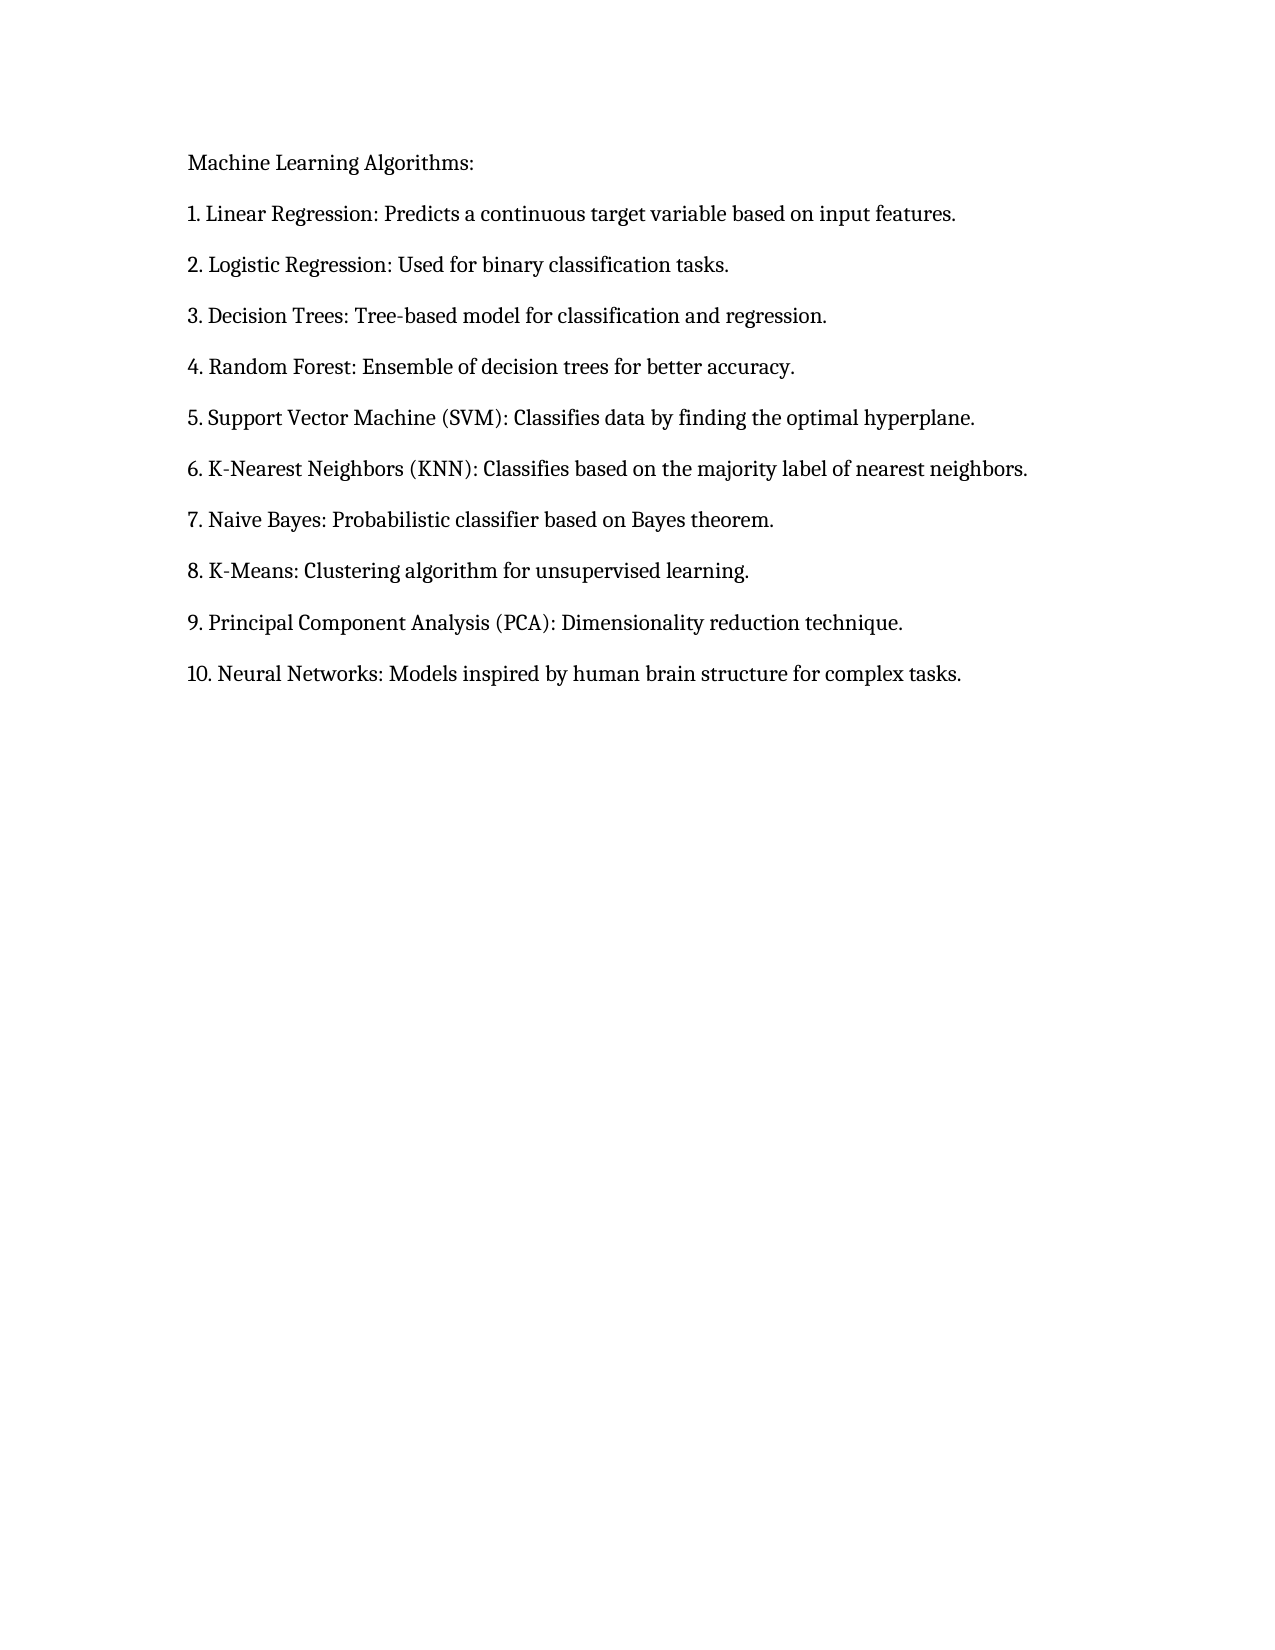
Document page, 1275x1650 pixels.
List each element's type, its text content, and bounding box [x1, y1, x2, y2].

text 9. Principal Component Analysis (PCA): Dimensionality reduction technique. [187, 609, 1087, 636]
text 8. K-Means: Clustering algorithm for unsupervised learning. [187, 558, 1087, 585]
text 2. Logistic Regression: Used for binary classification tasks. [187, 252, 1087, 278]
text 6. K-Nearest Neighbors (KNN): Classifies based on the majority label of nearest neighbors. [187, 456, 1087, 483]
text Machine Learning Algorithms: [187, 150, 1087, 176]
text 1. Linear Regression: Predicts a continuous target variable based on input features. [187, 201, 1087, 227]
text 3. Decision Trees: Tree-based model for classification and regression. [187, 303, 1087, 329]
text 7. Naive Bayes: Probabilistic classifier based on Bayes theorem. [187, 507, 1087, 534]
text 4. Random Forest: Ensemble of decision trees for better accuracy. [187, 354, 1087, 381]
text 5. Support Vector Machine (SVM): Classifies data by finding the optimal hyperplane. [187, 405, 1087, 432]
text 10. Neural Networks: Models inspired by human brain structure for complex tasks. [187, 660, 1087, 687]
